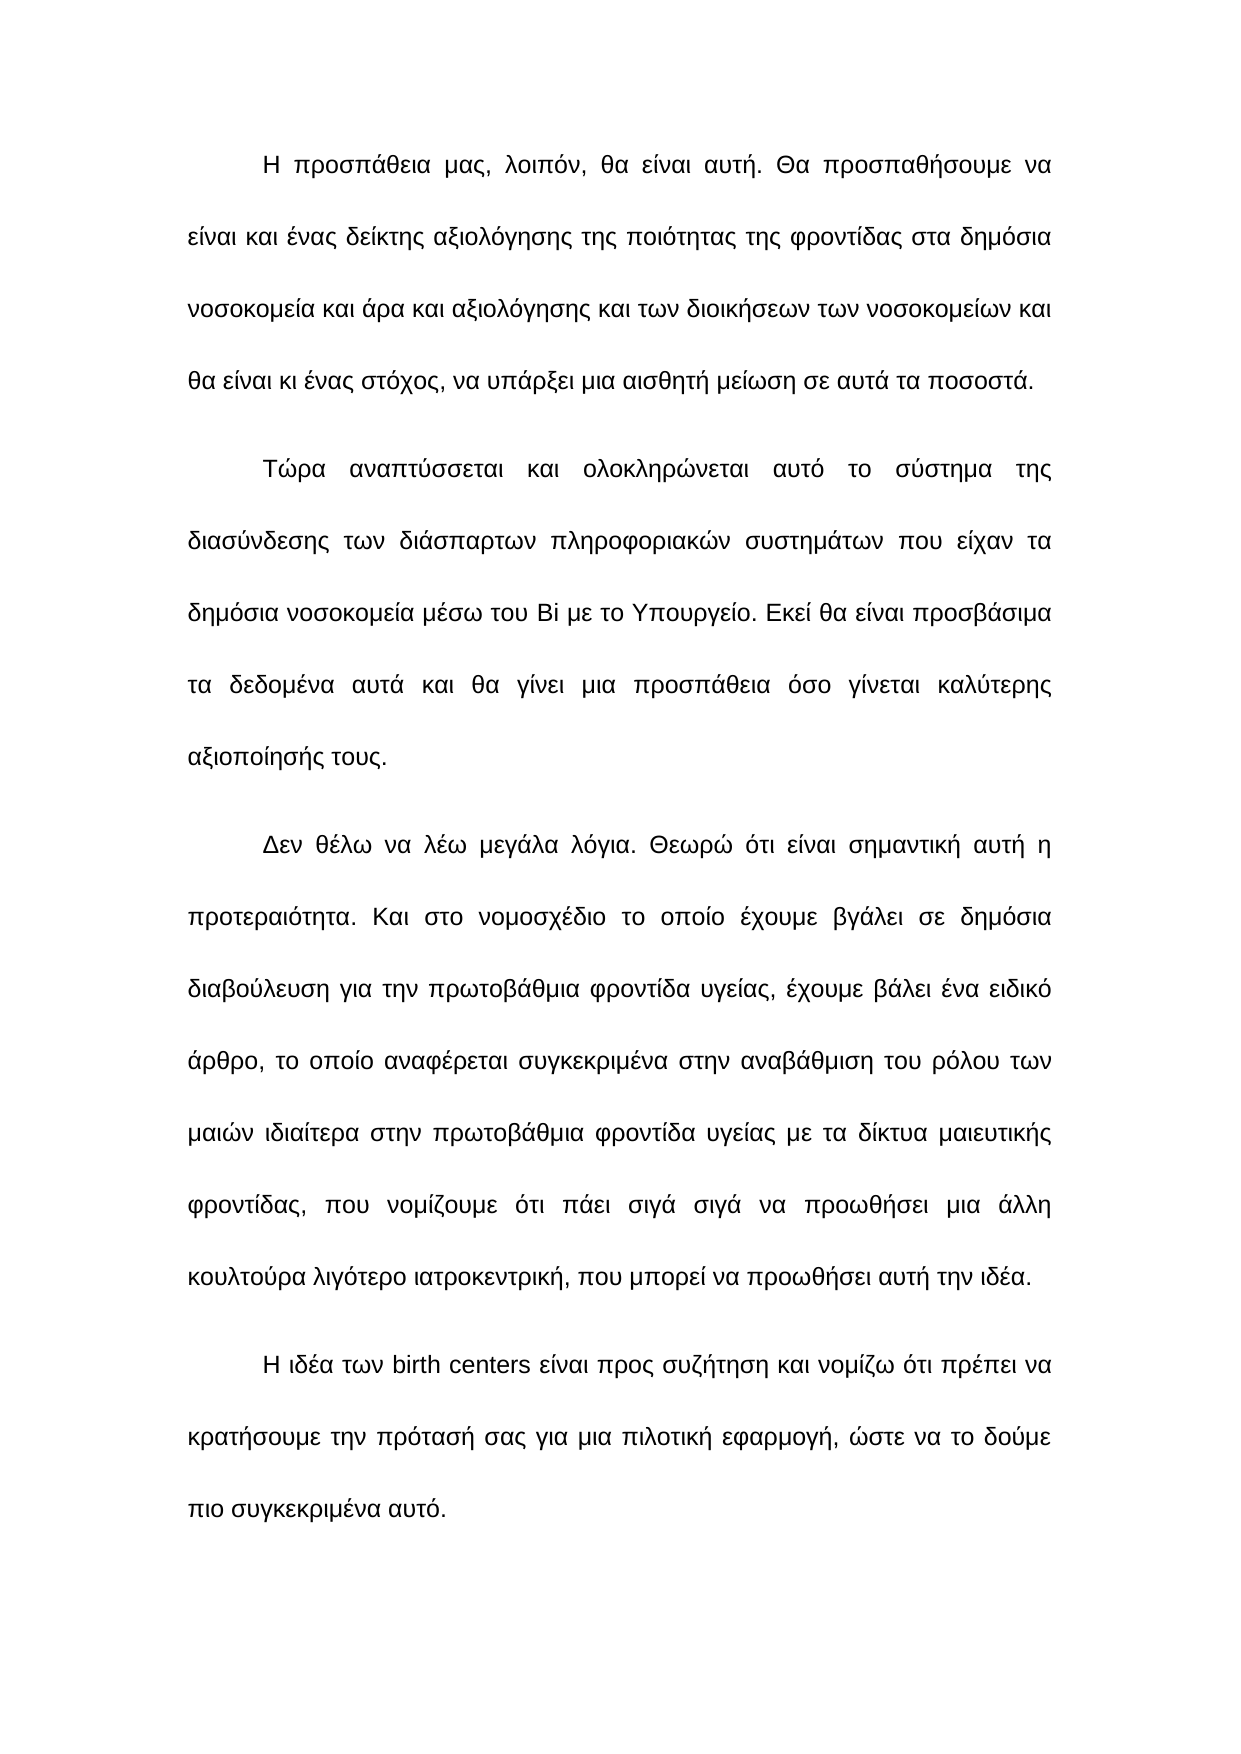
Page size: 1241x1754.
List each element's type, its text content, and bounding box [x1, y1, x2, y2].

text Τώρα αναπτύσσεται και ολοκληρώνεται αυτό το σύστημα της διασύνδεσης των διάσπαρτων πληροφοριακών συστημάτων που είχαν τα δημόσια νοσοκομεία μέσω του Bi με το Υπουργείο. Εκεί θα είναι προσβάσιμα τα δεδομένα αυτά και θα γίνει μια προσπάθεια όσο γίνεται καλύτερης αξιοποίησής τους. [187, 454, 1053, 770]
text Η ιδέα των birth centers είναι προς συζήτηση και νομίζω ότι πρέπει να κρατήσουμε την πρότασή σας για μια πιλοτική εφαρμογή, ώστε να το δούμε πιο συγκεκριμένα αυτό. [187, 1350, 1053, 1522]
text Η προσπάθεια μας, λοιπόν, θα είναι αυτή. Θα προσπαθήσουμε να είναι και ένας δείκτης αξιολόγησης της ποιότητας της φροντίδας στα δημόσια νοσοκομεία και άρα και αξιολόγησης και των διοικήσεων των νοσοκομείων και θα είναι κι ένας στόχος, να υπάρξει μια αισθητή μείωση σε αυτά τα ποσοστά. [187, 150, 1053, 394]
text Δεν θέλω να λέω μεγάλα λόγια. Θεωρώ ότι είναι σημαντική αυτή η προτεραιότητα. Και στο νομοσχέδιο το οποίο έχουμε βγάλει σε δημόσια διαβούλευση για την πρωτοβάθμια φροντίδα υγείας, έχουμε βάλει ένα ειδικό άρθρο, το οποίο αναφέρεται συγκεκριμένα στην αναβάθμιση του ρόλου των μαιών ιδιαίτερα στην πρωτοβάθμια φροντίδα υγείας με τα δίκτυα μαιευτικής φροντίδας, που νομίζουμε ότι πάει σιγά σιγά να προωθήσει μια άλλη κουλτούρα λιγότερο ιατροκεντρική, που μπορεί να προωθήσει αυτή την ιδέα. [187, 830, 1053, 1290]
